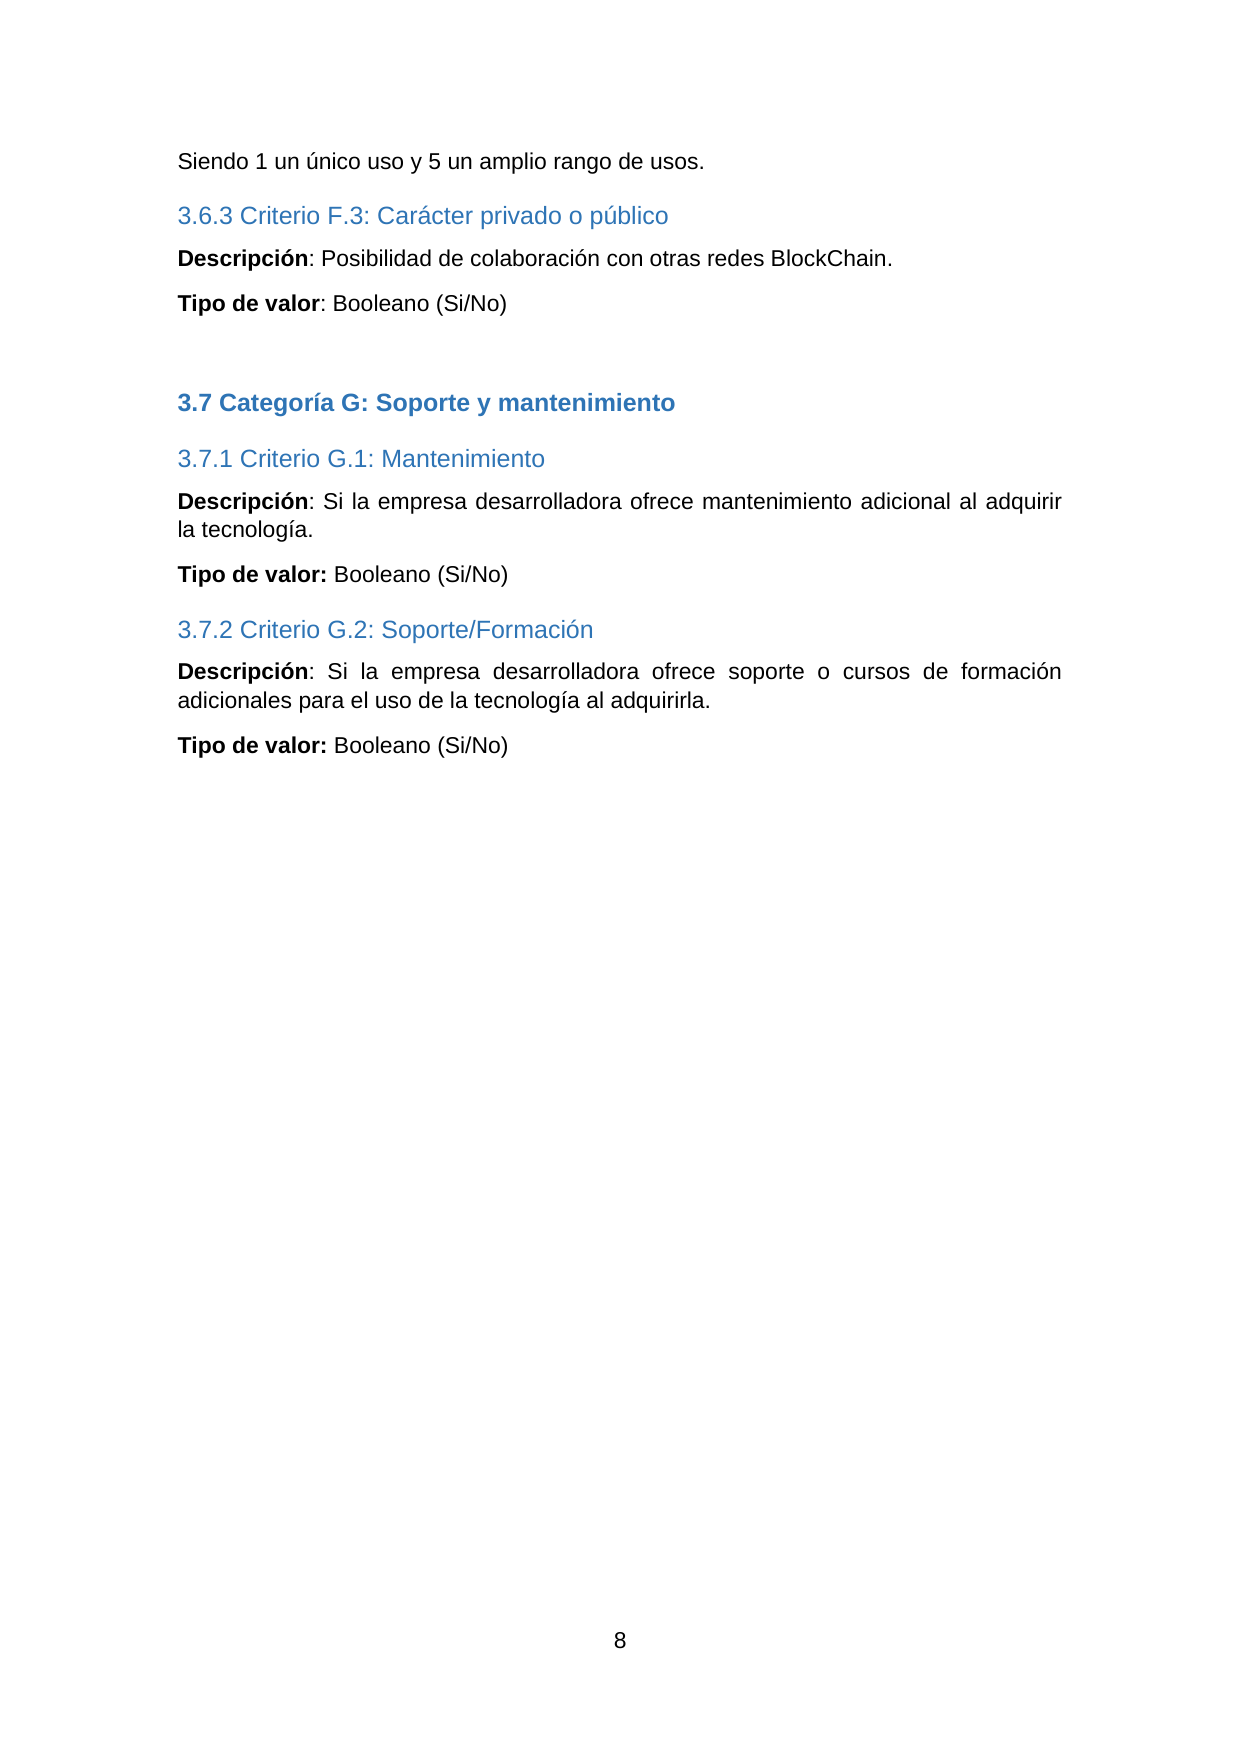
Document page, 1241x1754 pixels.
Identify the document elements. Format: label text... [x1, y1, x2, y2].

text Descripción: Si la empresa desarrolladora ofrece mantenimiento adicional al adquirir la tecnología. [177, 488, 1063, 543]
text Descripción: Si la empresa desarrolladora ofrece soporte o cursos de formación adicionales para el uso de la tecnología al adquirirla. [177, 658, 1063, 713]
text Tipo de valor: Booleano (Si/No) [177, 561, 1063, 588]
subtitle 3.7.1 Criterio G.1: Mantenimiento [177, 444, 1063, 473]
text Siendo 1 un único uso y 5 un amplio rango de usos. [177, 148, 1063, 174]
subtitle 3.6.3 Criterio F.3: Carácter privado o público [177, 201, 1063, 230]
text Descripción: Posibilidad de colaboración con otras redes BlockChain. [177, 244, 1063, 271]
text Tipo de valor: Booleano (Si/No) [177, 290, 1063, 316]
text Tipo de valor: Booleano (Si/No) [177, 732, 1063, 758]
subtitle 3.7.2 Criterio G.2: Soporte/Formación [177, 615, 1063, 643]
subtitle 3.7 Categoría G: Soporte y mantenimiento [177, 388, 1063, 417]
